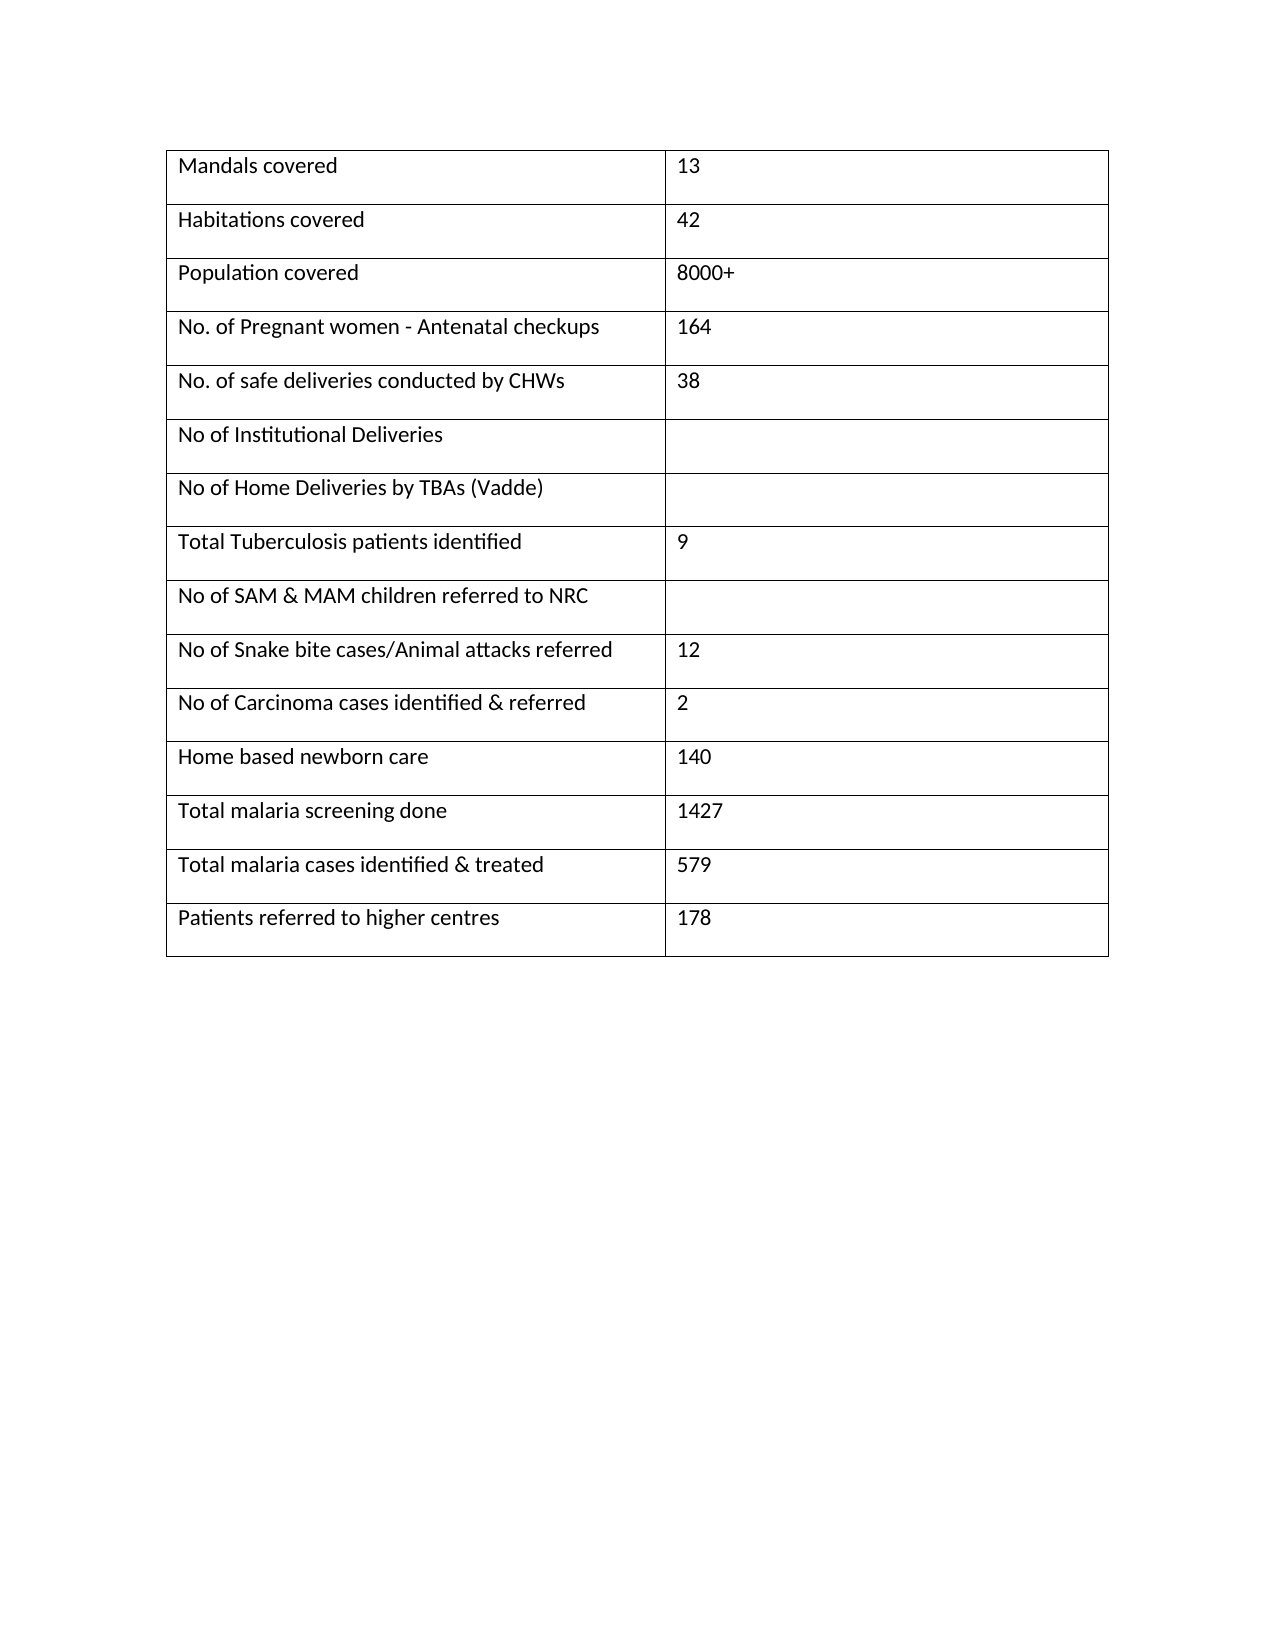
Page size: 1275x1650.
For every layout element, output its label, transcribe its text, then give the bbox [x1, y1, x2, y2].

table_cell No of Institutional Deliveries [167, 420, 665, 472]
table_cell 1427 [666, 796, 1108, 849]
table_cell 8000+ [666, 259, 1108, 311]
table_cell No. of safe deliveries conducted by CHWs [167, 366, 665, 419]
table_cell No of Carcinoma cases identified & referred [167, 689, 665, 741]
table_cell 579 [666, 850, 1108, 902]
table_cell 164 [666, 312, 1108, 365]
table_cell Habitations covered [167, 205, 665, 257]
table_cell Total Tuberculosis patients identified [167, 527, 665, 580]
table_cell 2 [666, 689, 1108, 741]
table_cell [666, 581, 1108, 634]
table_cell Home based newborn care [167, 742, 665, 795]
table_cell Total malaria cases identified & treated [167, 850, 665, 902]
table_cell 178 [666, 904, 1108, 956]
table_cell [666, 420, 1108, 472]
table_cell 140 [666, 742, 1108, 795]
table_cell Patients referred to higher centres [167, 904, 665, 956]
table_cell [666, 474, 1108, 526]
table_cell 12 [666, 635, 1108, 687]
table_cell No. of Pregnant women - Antenatal checkups [167, 312, 665, 365]
table_cell No of SAM & MAM children referred to NRC [167, 581, 665, 634]
table_cell Total malaria screening done [167, 796, 665, 849]
table_cell Population covered [167, 259, 665, 311]
table_cell 9 [666, 527, 1108, 580]
table_cell 13 [666, 151, 1108, 204]
table_cell No of Snake bite cases/Animal attacks referred [167, 635, 665, 687]
table_cell 42 [666, 205, 1108, 257]
table_cell No of Home Deliveries by TBAs (Vadde) [167, 474, 665, 526]
table_cell 38 [666, 366, 1108, 419]
table_cell Mandals covered [167, 151, 665, 204]
